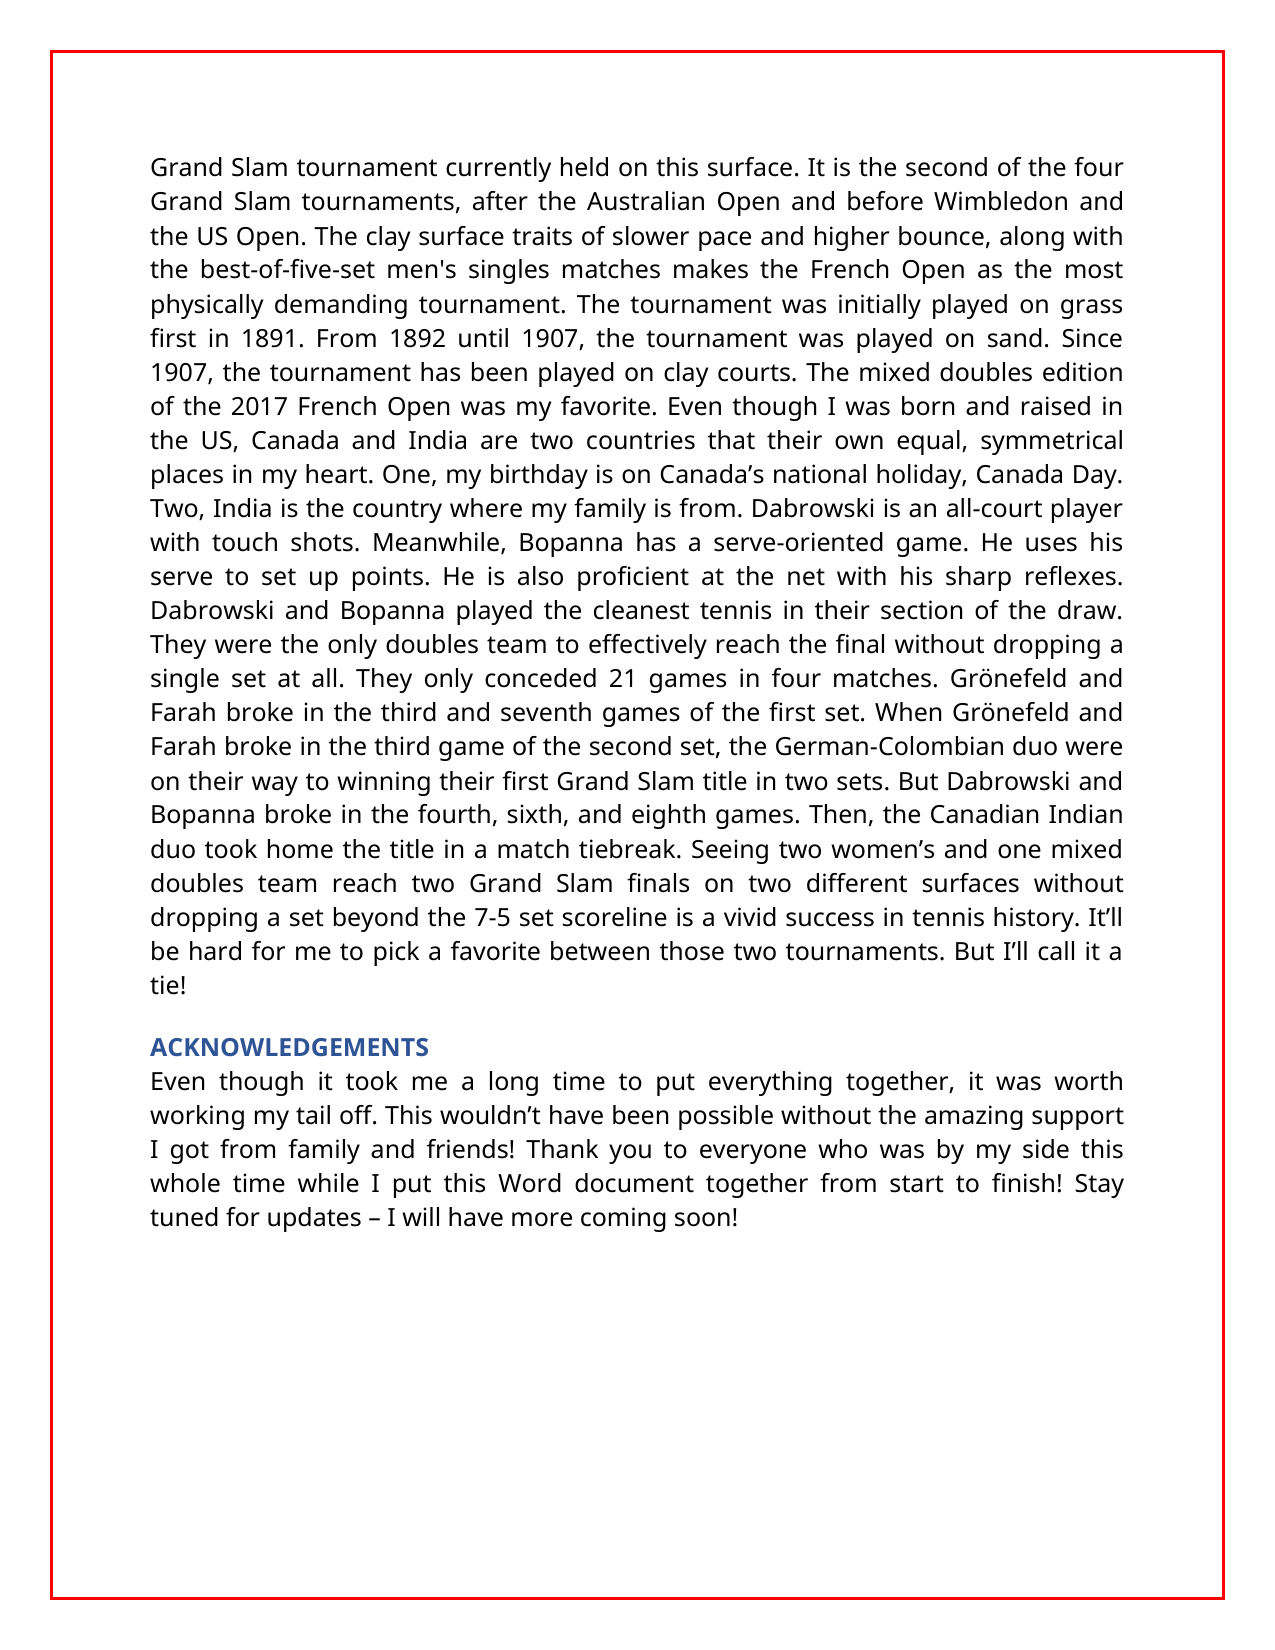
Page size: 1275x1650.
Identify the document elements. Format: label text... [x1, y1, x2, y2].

subtitle ACKNOWLEDGEMENTS [150, 1029, 1125, 1064]
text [150, 150, 1125, 1002]
text Even though it took me a long time to put everything together, it was worth working my tail off. This wouldn’t have been possible without the amazing support I got from family and friends! Thank you to everyone who was by my side this whole time while I put this Word document together from start to finish! Stay tuned for updates – I will have more coming soon! [150, 1064, 1125, 1234]
